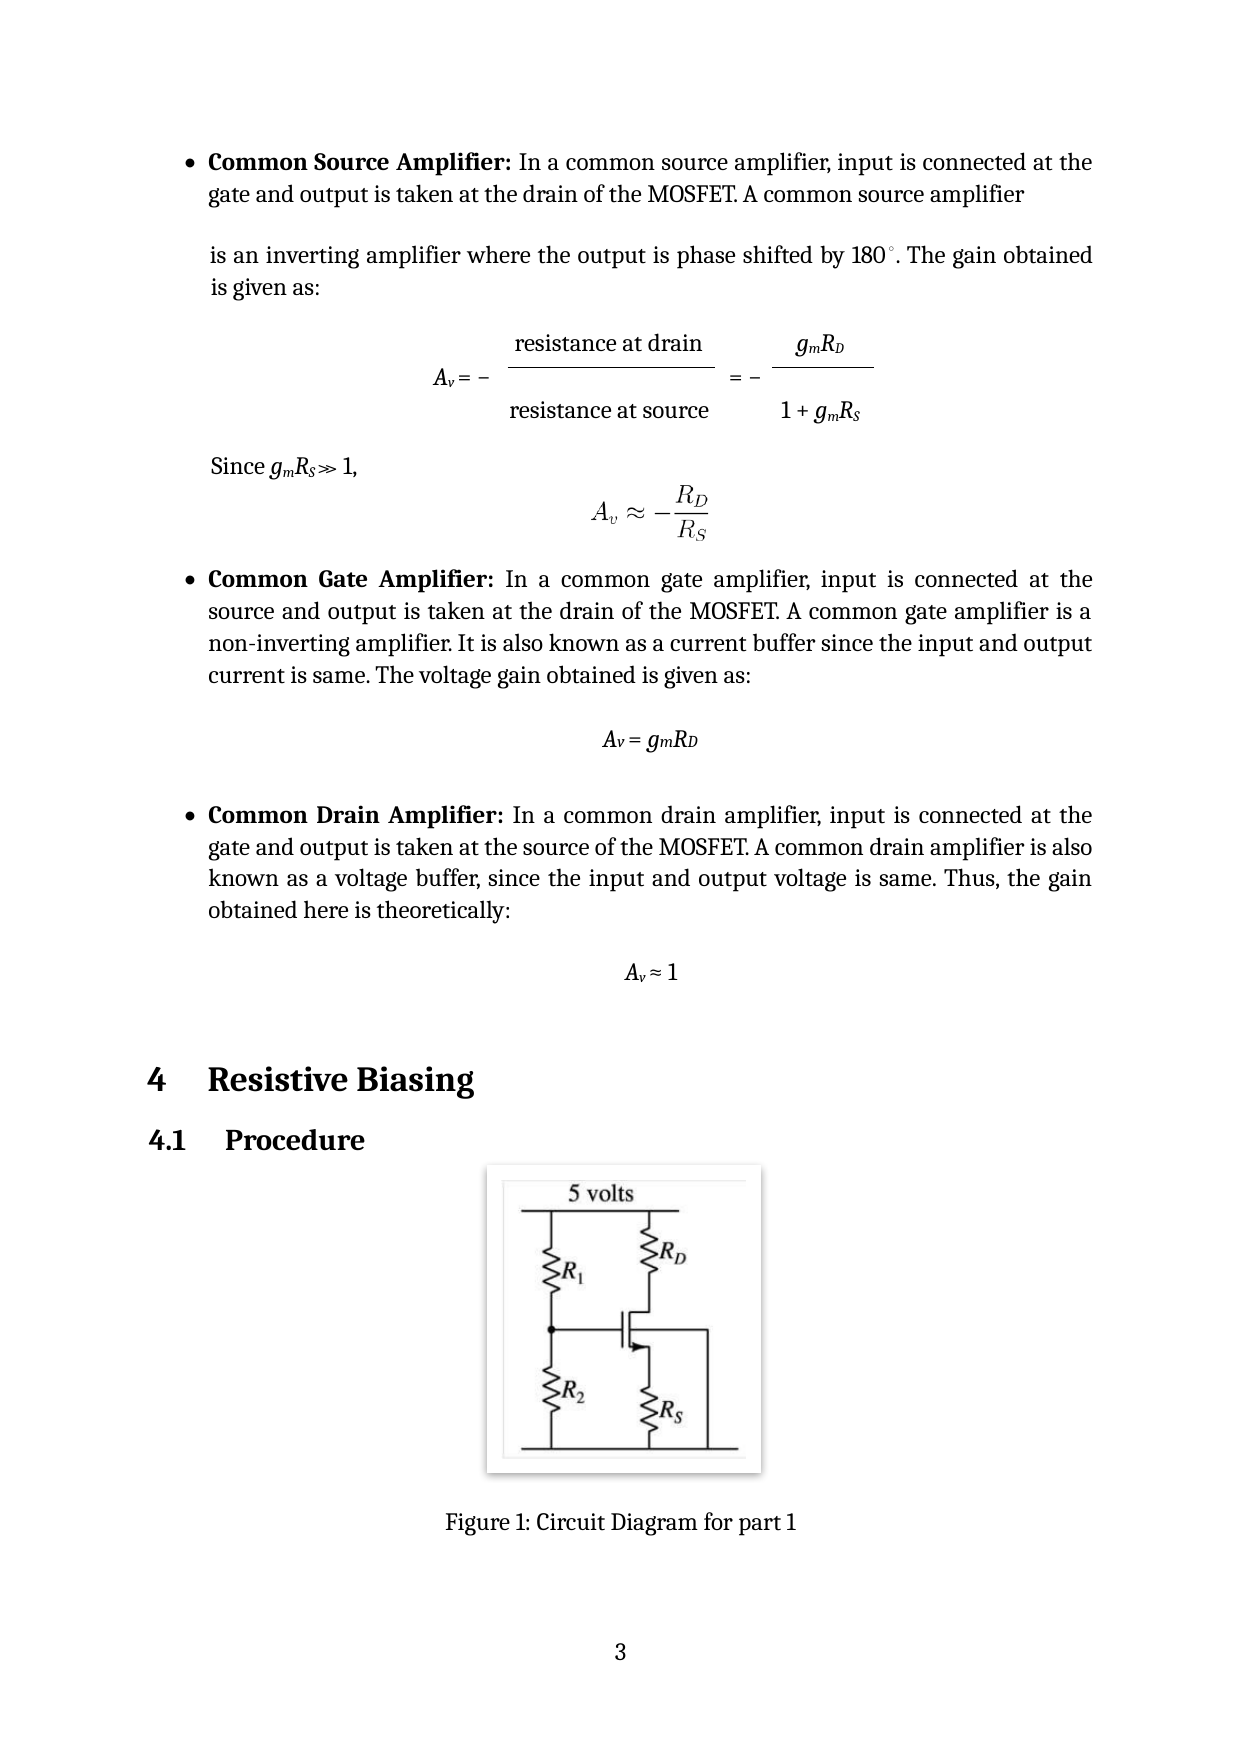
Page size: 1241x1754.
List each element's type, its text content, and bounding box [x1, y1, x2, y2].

subtitle Resistive Biasing [147, 1059, 1137, 1100]
text is an inverting amplifier where the output is phase shifted by 180◦. The gain obtained is given as: [209, 241, 1093, 302]
text Av = gmRD [163, 725, 1137, 754]
text resistance at drain gmRD [148, 329, 1137, 358]
text Figure 1: Circuit Diagram for part 1 [164, 1507, 1076, 1536]
text resistance at source 1 + gmRS [148, 396, 1137, 425]
list Common Gate Amplifier: In a common gate amplifier, input is connected at the source and output is taken at the drain of the MOSFET. A common gate amplifier is a non-inverting amplifier. It is also known as a current buffer since the input and output current is same. The voltage gain obtained is given as: [183, 564, 1093, 690]
list Common Drain Amplifier: In a common drain amplifier, input is connected at the gate and output is taken at the source of the MOSFET. A common drain amplifier is also known as a voltage buffer, since the input and output voltage is same. Thus, the gain obtained here is theoretically: [183, 799, 1093, 925]
list Common Source Amplifier: In a common source amplifier, input is connected at the gate and output is taken at the drain of the MOSFET. A common source amplifier [183, 147, 1093, 209]
text Av = − = − [148, 363, 1137, 392]
picture [590, 484, 709, 541]
picture [501, 1180, 746, 1459]
text Since gmRS ≫ 1, [211, 452, 1093, 481]
text Av ≈ 1 [164, 957, 1137, 986]
subtitle Procedure [148, 1124, 1137, 1158]
